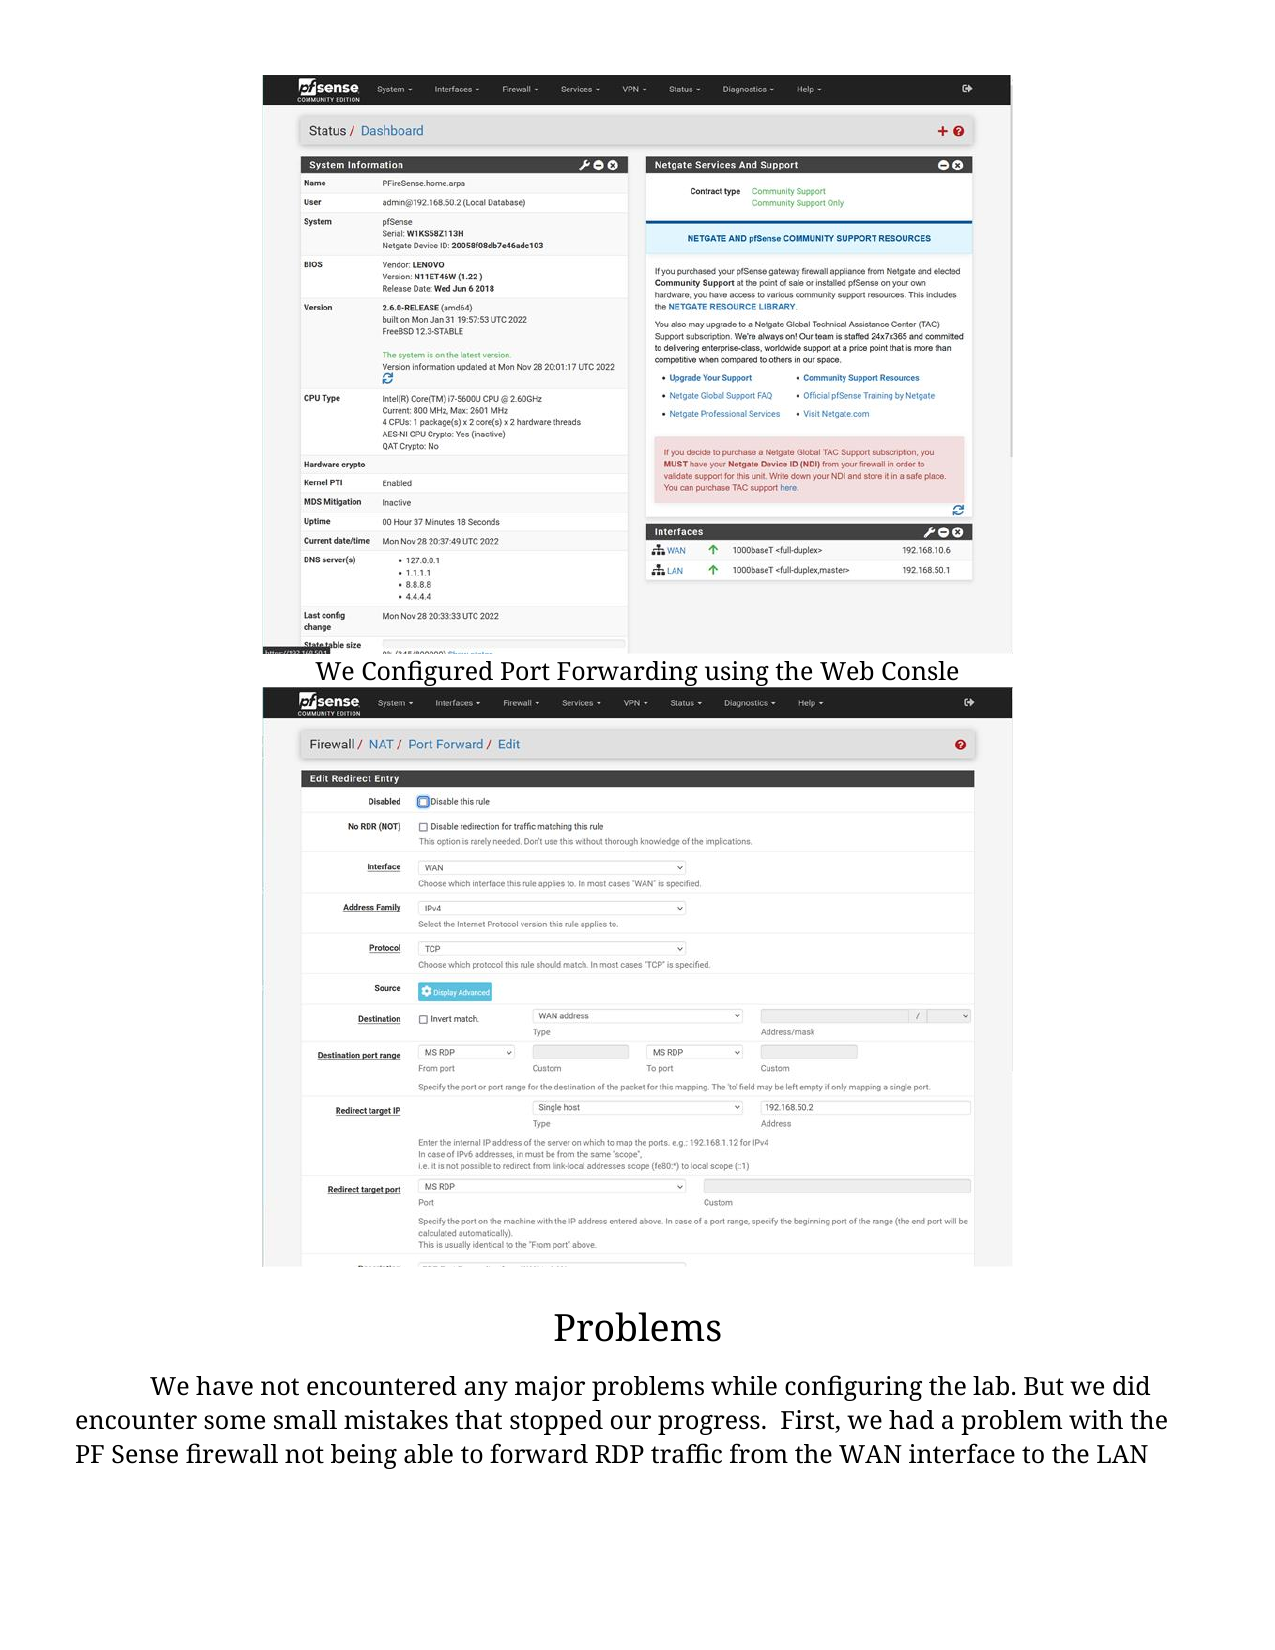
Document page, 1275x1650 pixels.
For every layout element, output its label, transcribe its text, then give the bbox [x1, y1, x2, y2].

text Problems [75, 1301, 1200, 1352]
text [75, 1369, 1200, 1471]
text We Configured Port Forwarding using the Web Consle [75, 653, 1200, 687]
